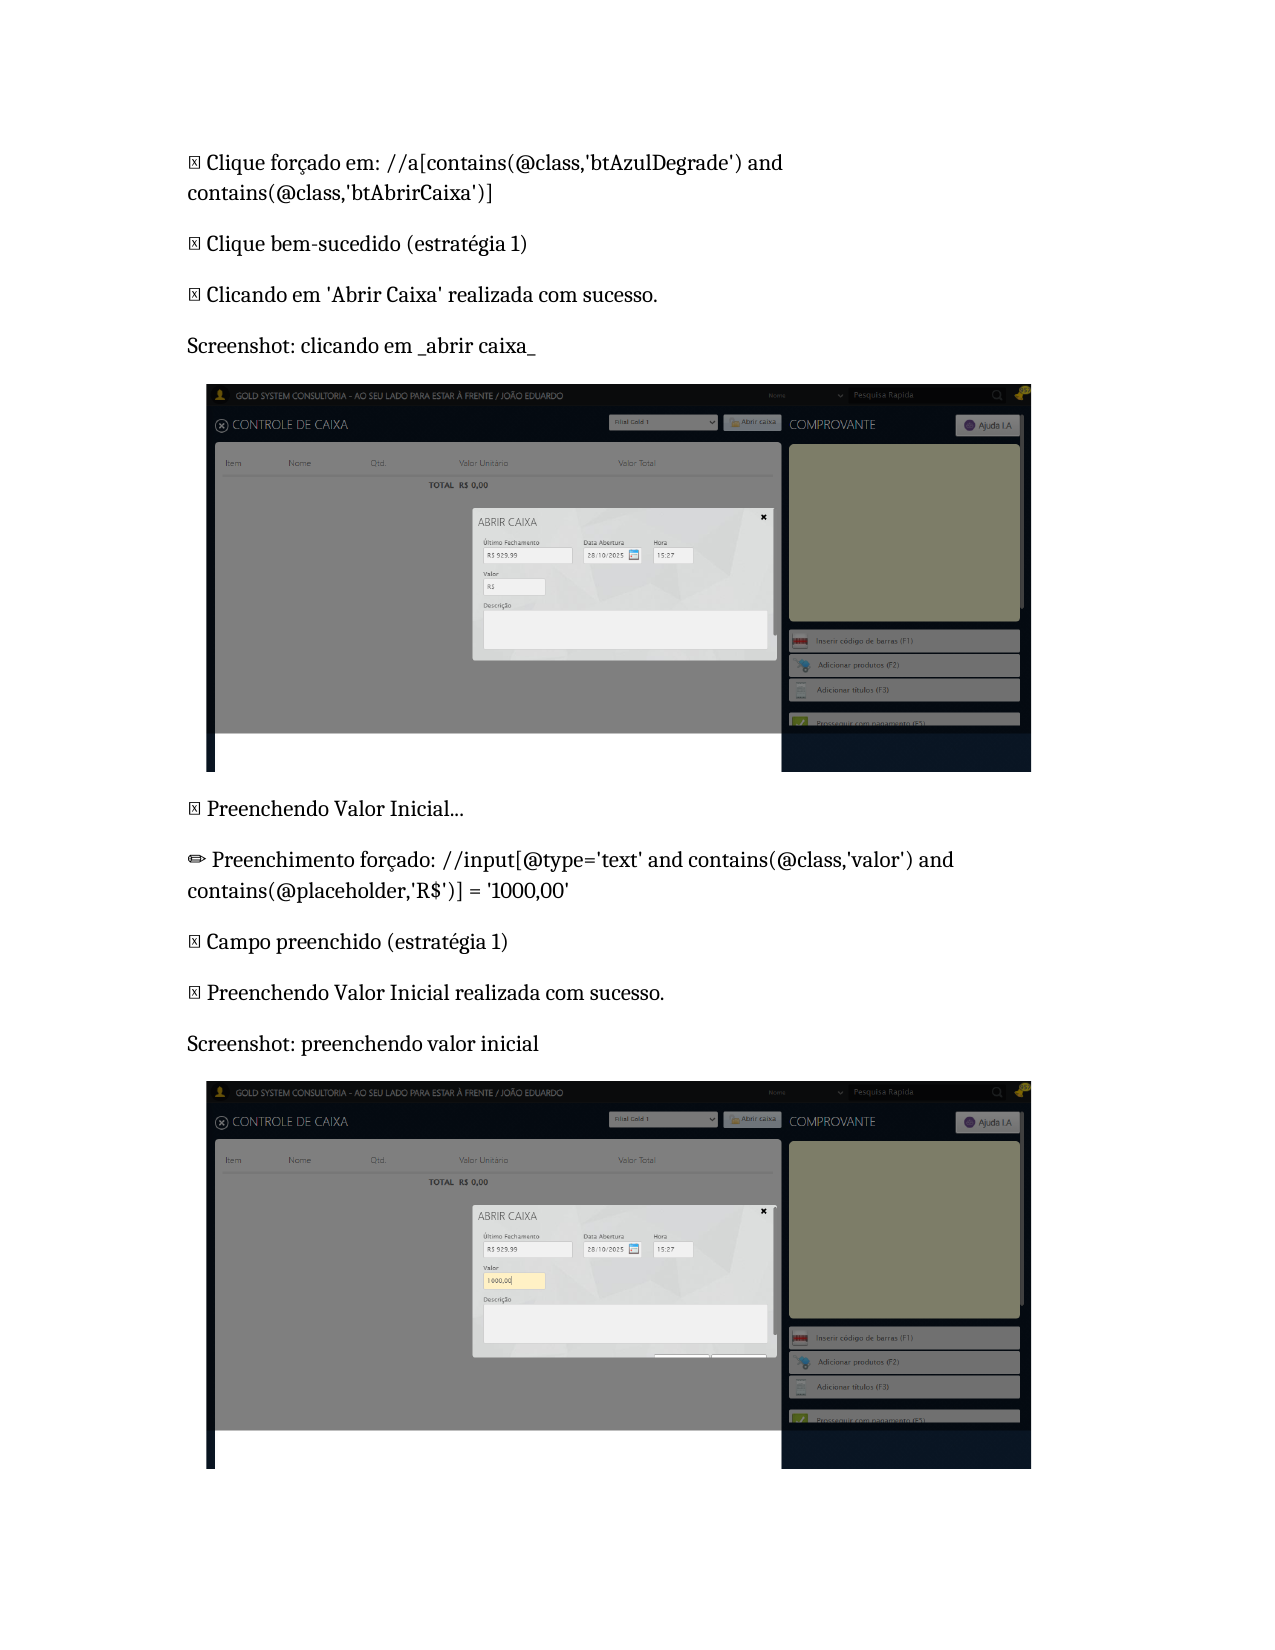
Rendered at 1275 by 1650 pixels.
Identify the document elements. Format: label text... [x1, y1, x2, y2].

text ✅ Clicando em 'Abrir Caixa' realizada com sucesso. [187, 282, 1087, 309]
text ✅ Campo preenchido (estratégia 1) [187, 928, 1087, 955]
text ✅ Clique bem-sucedido (estratégia 1) [187, 231, 1087, 258]
text ✏️ Preenchimento forçado: //input[@type='text' and contains(@class,'valor') and contains(@placeholder,'R$')] = '1000,00' [187, 847, 1087, 904]
text 🎯 Clique forçado em: //a[contains(@class,'btAzulDegrade') and contains(@class,'btAbrirCaixa')] [187, 150, 1087, 207]
picture [206, 1081, 1032, 1469]
text 🔄 Preenchendo Valor Inicial... [187, 796, 1087, 822]
picture [206, 384, 1032, 772]
text Screenshot: preenchendo valor inicial [187, 1031, 1087, 1057]
text ✅ Preenchendo Valor Inicial realizada com sucesso. [187, 979, 1087, 1006]
text Screenshot: clicando em _abrir caixa_ [187, 333, 1087, 360]
